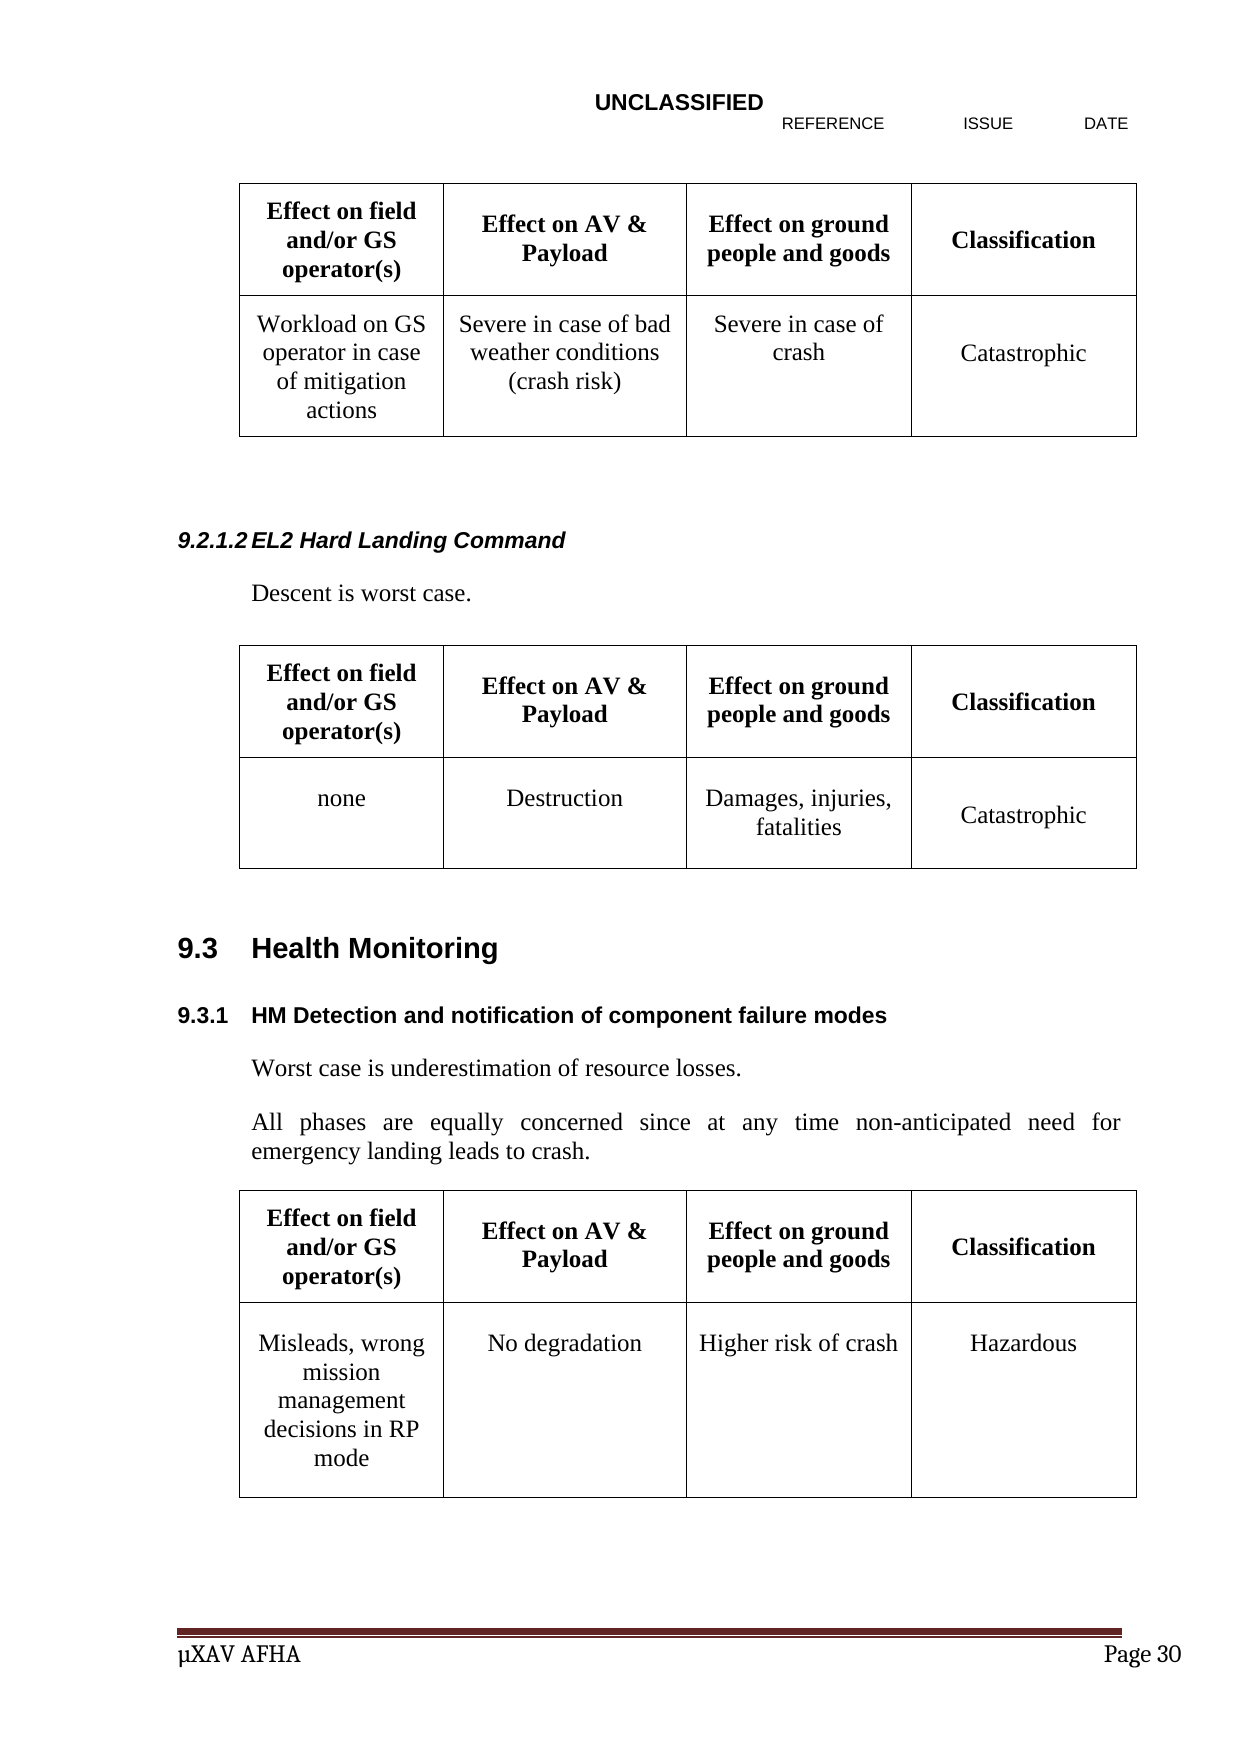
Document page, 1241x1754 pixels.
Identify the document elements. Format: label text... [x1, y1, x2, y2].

text Descent is worst case. [251, 578, 1122, 607]
table_cell No degradation [444, 1303, 686, 1497]
table_header Effect on field and/or GS operator(s) [240, 184, 443, 295]
text Worst case is underestimation of resource losses. [251, 1053, 1122, 1082]
table_header Effect on ground people and goods [687, 646, 911, 757]
table_cell Workload on GS operator in case of mitigation actions [240, 296, 443, 436]
table_cell Hazardous [912, 1303, 1136, 1497]
subtitle HM Detection and notification of component failure modes [177, 1002, 1122, 1028]
table_cell Higher risk of crash [687, 1303, 911, 1497]
table_cell Damages, injuries, fatalities [687, 758, 911, 868]
table_cell Destruction [444, 758, 686, 868]
table_header Effect on AV & Payload [444, 184, 686, 295]
table_cell Severe in case of crash [687, 296, 911, 436]
table_header Effect on field and/or GS operator(s) [240, 1191, 443, 1302]
subtitle Health Monitoring [177, 931, 1122, 965]
subtitle EL2 Hard Landing Command [177, 528, 1122, 553]
table_cell Severe in case of bad weather conditions (crash risk) [444, 296, 686, 436]
table_header Effect on AV & Payload [444, 646, 686, 757]
table_header Effect on ground people and goods [687, 184, 911, 295]
table_header Effect on ground people and goods [687, 1191, 911, 1302]
table_header Classification [912, 184, 1136, 295]
table_cell Misleads, wrong mission management decisions in RP mode [240, 1303, 443, 1497]
table_cell Catastrophic [912, 758, 1136, 868]
table_header Classification [912, 646, 1136, 757]
text All phases are equally concerned since at any time non-anticipated need for emergency landing leads to crash. [251, 1107, 1122, 1165]
table_header Effect on field and/or GS operator(s) [240, 646, 443, 757]
table_header Effect on AV & Payload [444, 1191, 686, 1302]
table_header Classification [912, 1191, 1136, 1302]
table_cell Catastrophic [912, 296, 1136, 436]
table_cell none [240, 758, 443, 868]
